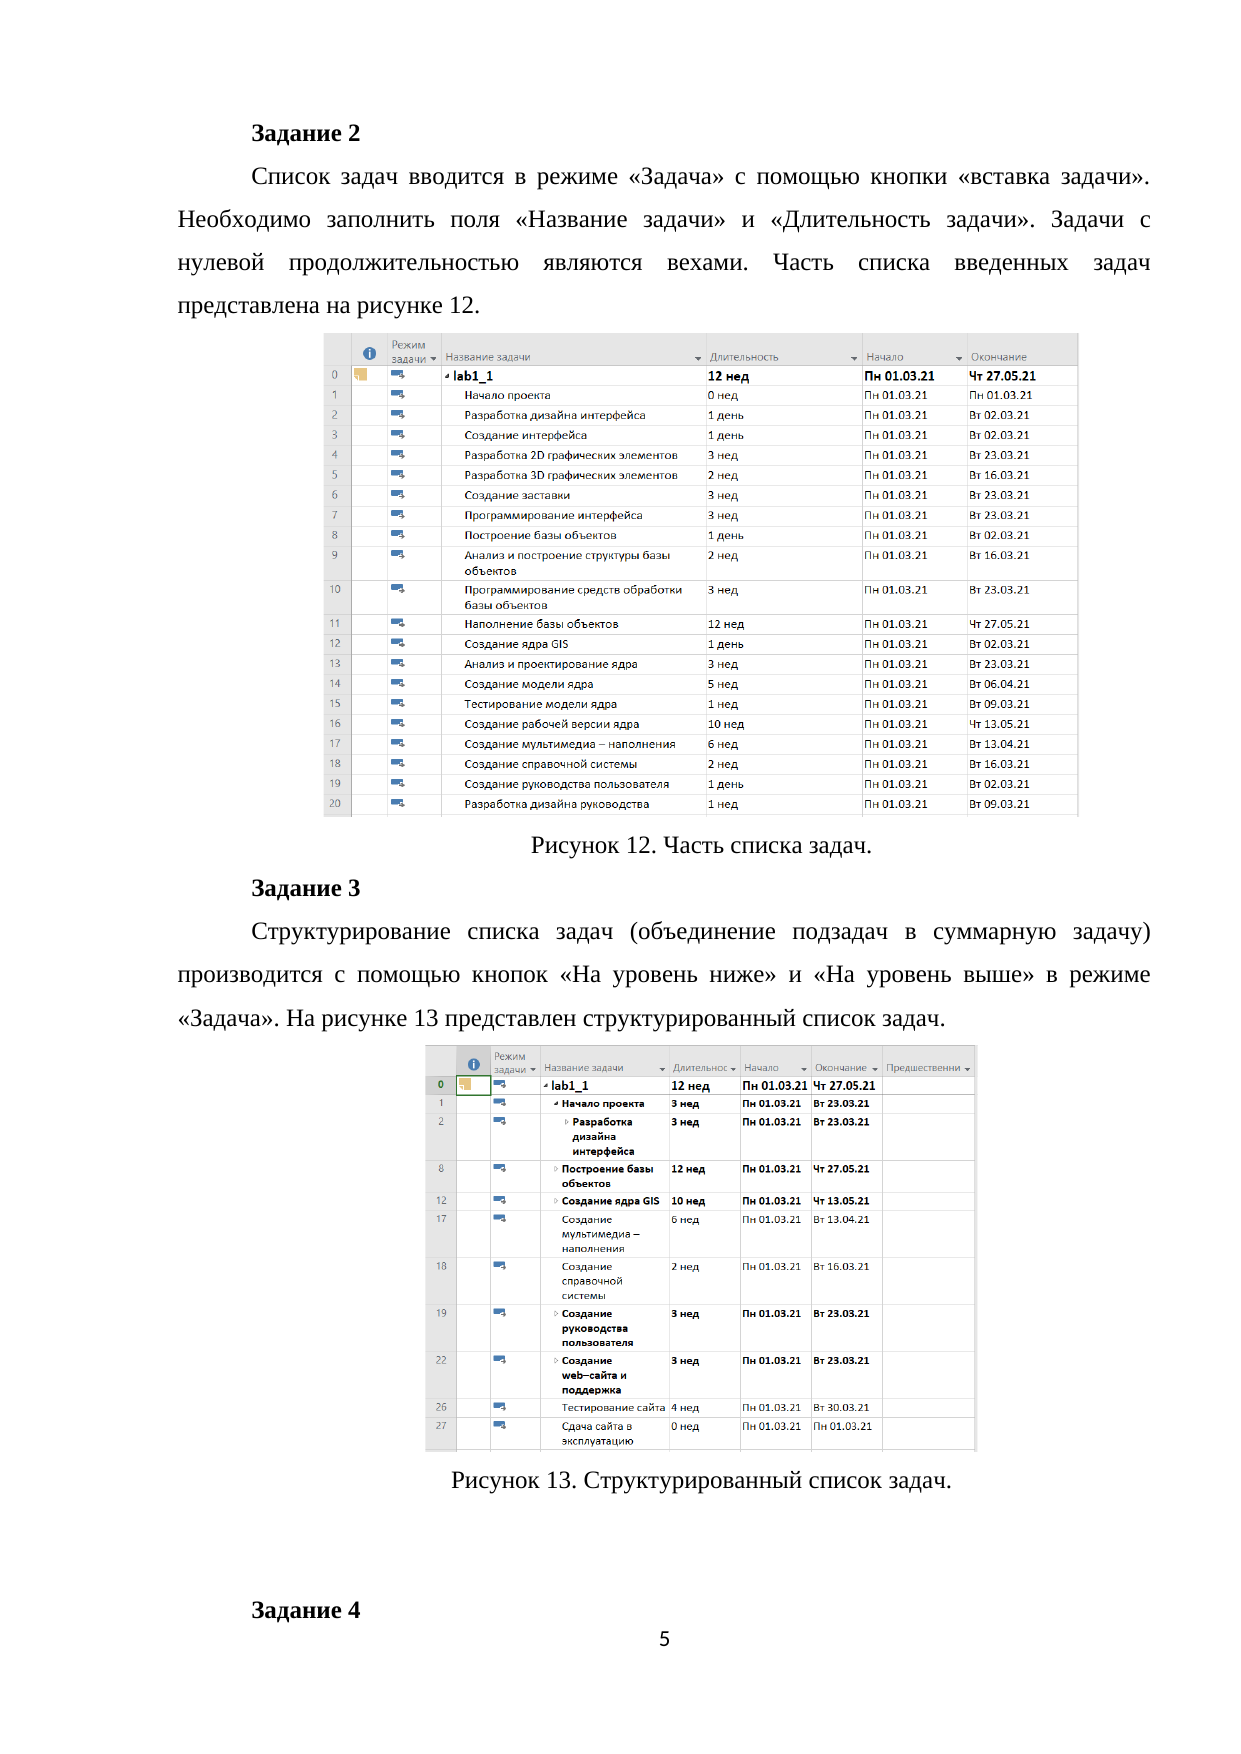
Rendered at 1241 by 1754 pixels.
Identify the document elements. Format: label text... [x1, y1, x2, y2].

picture [425, 1045, 978, 1452]
text Рисунок 13. Структурированный список задач. [177, 1466, 1152, 1494]
picture [323, 333, 1080, 817]
text Задание 3 [177, 873, 1152, 902]
text Рисунок 12. Часть списка задач. [177, 830, 1152, 859]
text Задание 2 [177, 118, 1152, 147]
text Структурирование списка задач (объединение подзадач в суммарную задачу) производится с помощью кнопок «На уровень ниже» и «На уровень выше» в режиме «Задача». На рисунке 13 представлен структурированный список задач. [177, 916, 1152, 1031]
text Список задач вводится в режиме «Задача» с помощью кнопки «вставка задачи». Необходимо заполнить поля «Название задачи» и «Длительность задачи». Задачи с нулевой продолжительностью являются вехами. Часть списка введенных задач представлена на рисунке 12. [177, 161, 1152, 319]
text Задание 4 [177, 1595, 1152, 1624]
